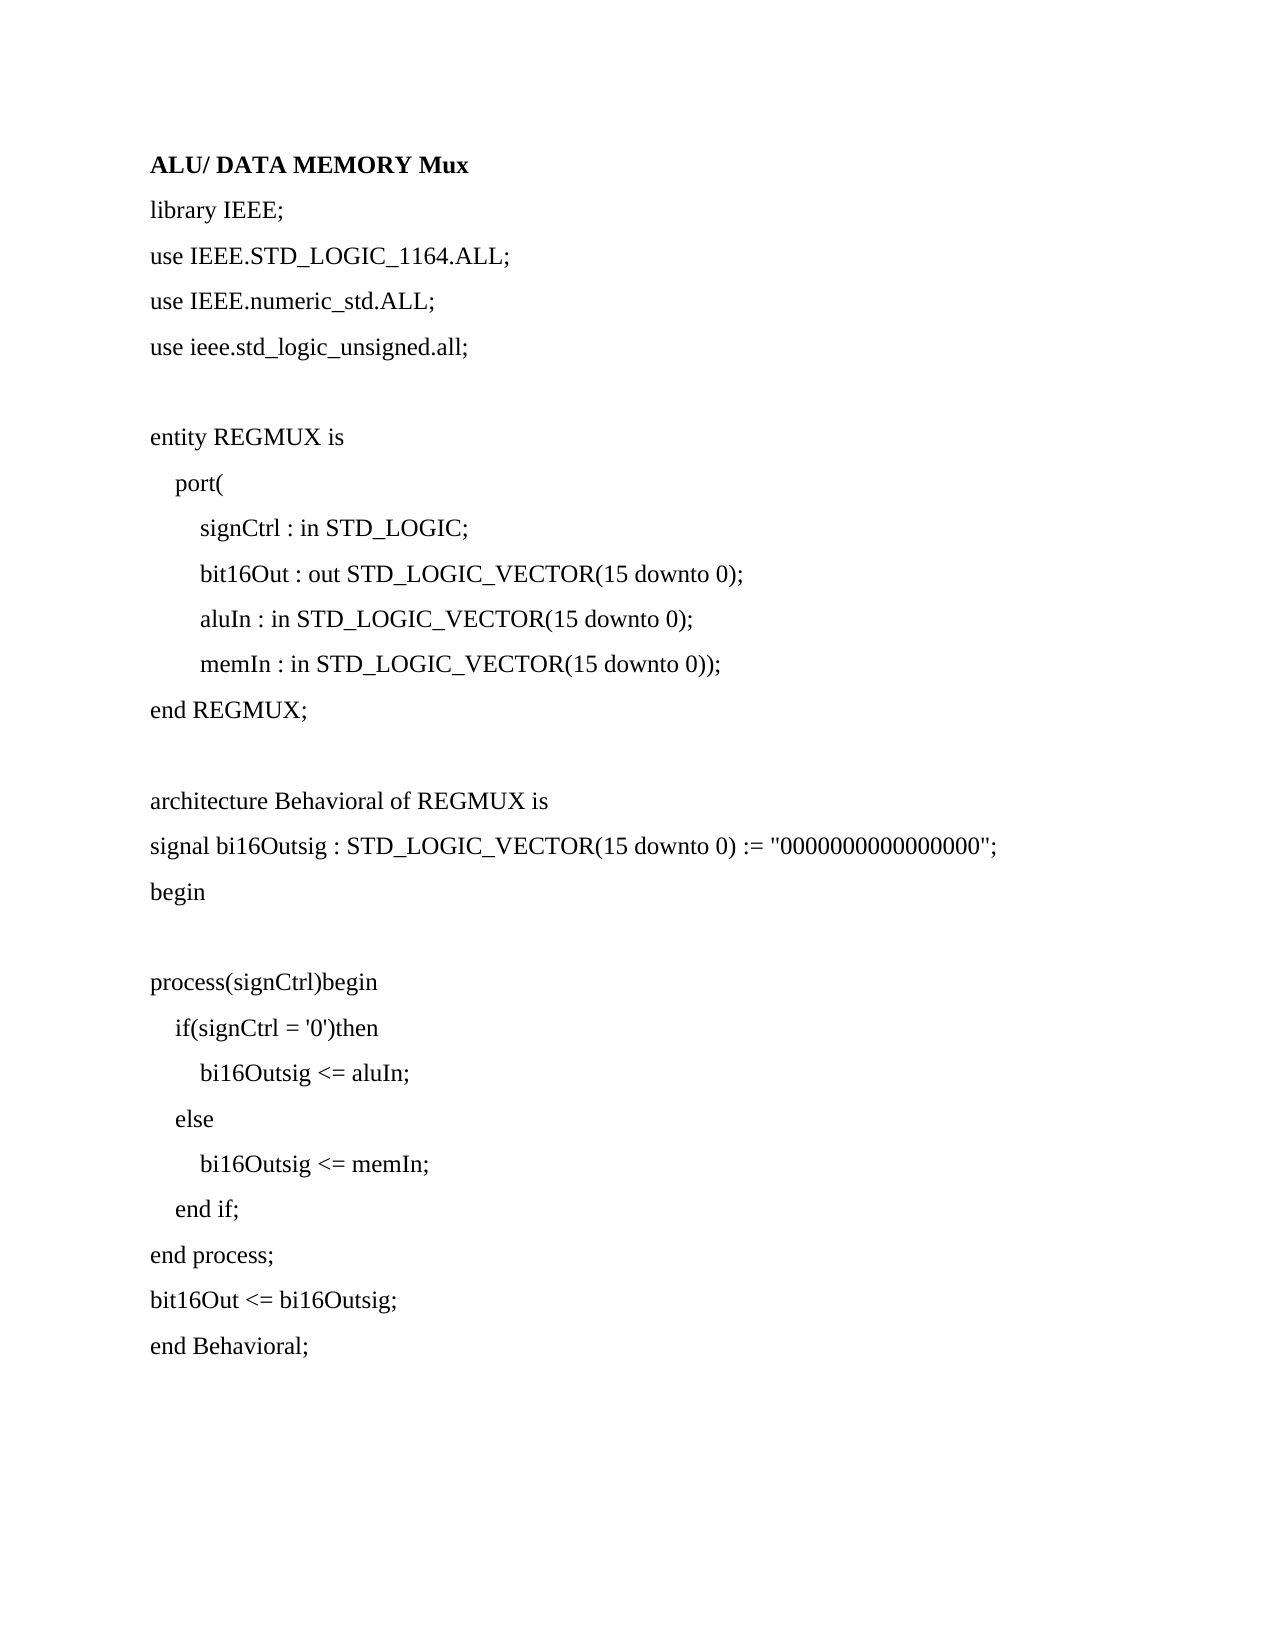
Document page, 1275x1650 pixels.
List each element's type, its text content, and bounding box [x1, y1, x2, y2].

text port( [150, 468, 1125, 497]
text use ieee.std_logic_unsigned.all; [150, 332, 1125, 360]
text entity REGMUX is [150, 422, 1125, 451]
text end process; [150, 1240, 1125, 1269]
text bi16Outsig <= memIn; [150, 1149, 1125, 1178]
text ALU/ DATA MEMORY Mux [150, 150, 1125, 179]
text bit16Out <= bi16Outsig; [150, 1285, 1125, 1314]
text end Behavioral; [150, 1331, 1125, 1359]
text signCtrl : in STD_LOGIC; [150, 513, 1125, 542]
text architecture Behavioral of REGMUX is [150, 786, 1125, 814]
text memIn : in STD_LOGIC_VECTOR(15 downto 0)); [150, 649, 1125, 678]
text else [150, 1104, 1125, 1132]
text use IEEE.numeric_std.ALL; [150, 286, 1125, 315]
text end if; [150, 1194, 1125, 1223]
text bi16Outsig <= aluIn; [150, 1058, 1125, 1087]
text process(signCtrl)begin [150, 967, 1125, 996]
text use IEEE.STD_LOGIC_1164.ALL; [150, 241, 1125, 269]
text library IEEE; [150, 195, 1125, 224]
text bit16Out : out STD_LOGIC_VECTOR(15 downto 0); [150, 559, 1125, 587]
text signal bi16Outsig : STD_LOGIC_VECTOR(15 downto 0) := "0000000000000000"; [150, 831, 1125, 860]
text if(signCtrl = '0')then [150, 1013, 1125, 1042]
text aluIn : in STD_LOGIC_VECTOR(15 downto 0); [150, 604, 1125, 633]
text begin [150, 877, 1125, 905]
text end REGMUX; [150, 695, 1125, 724]
